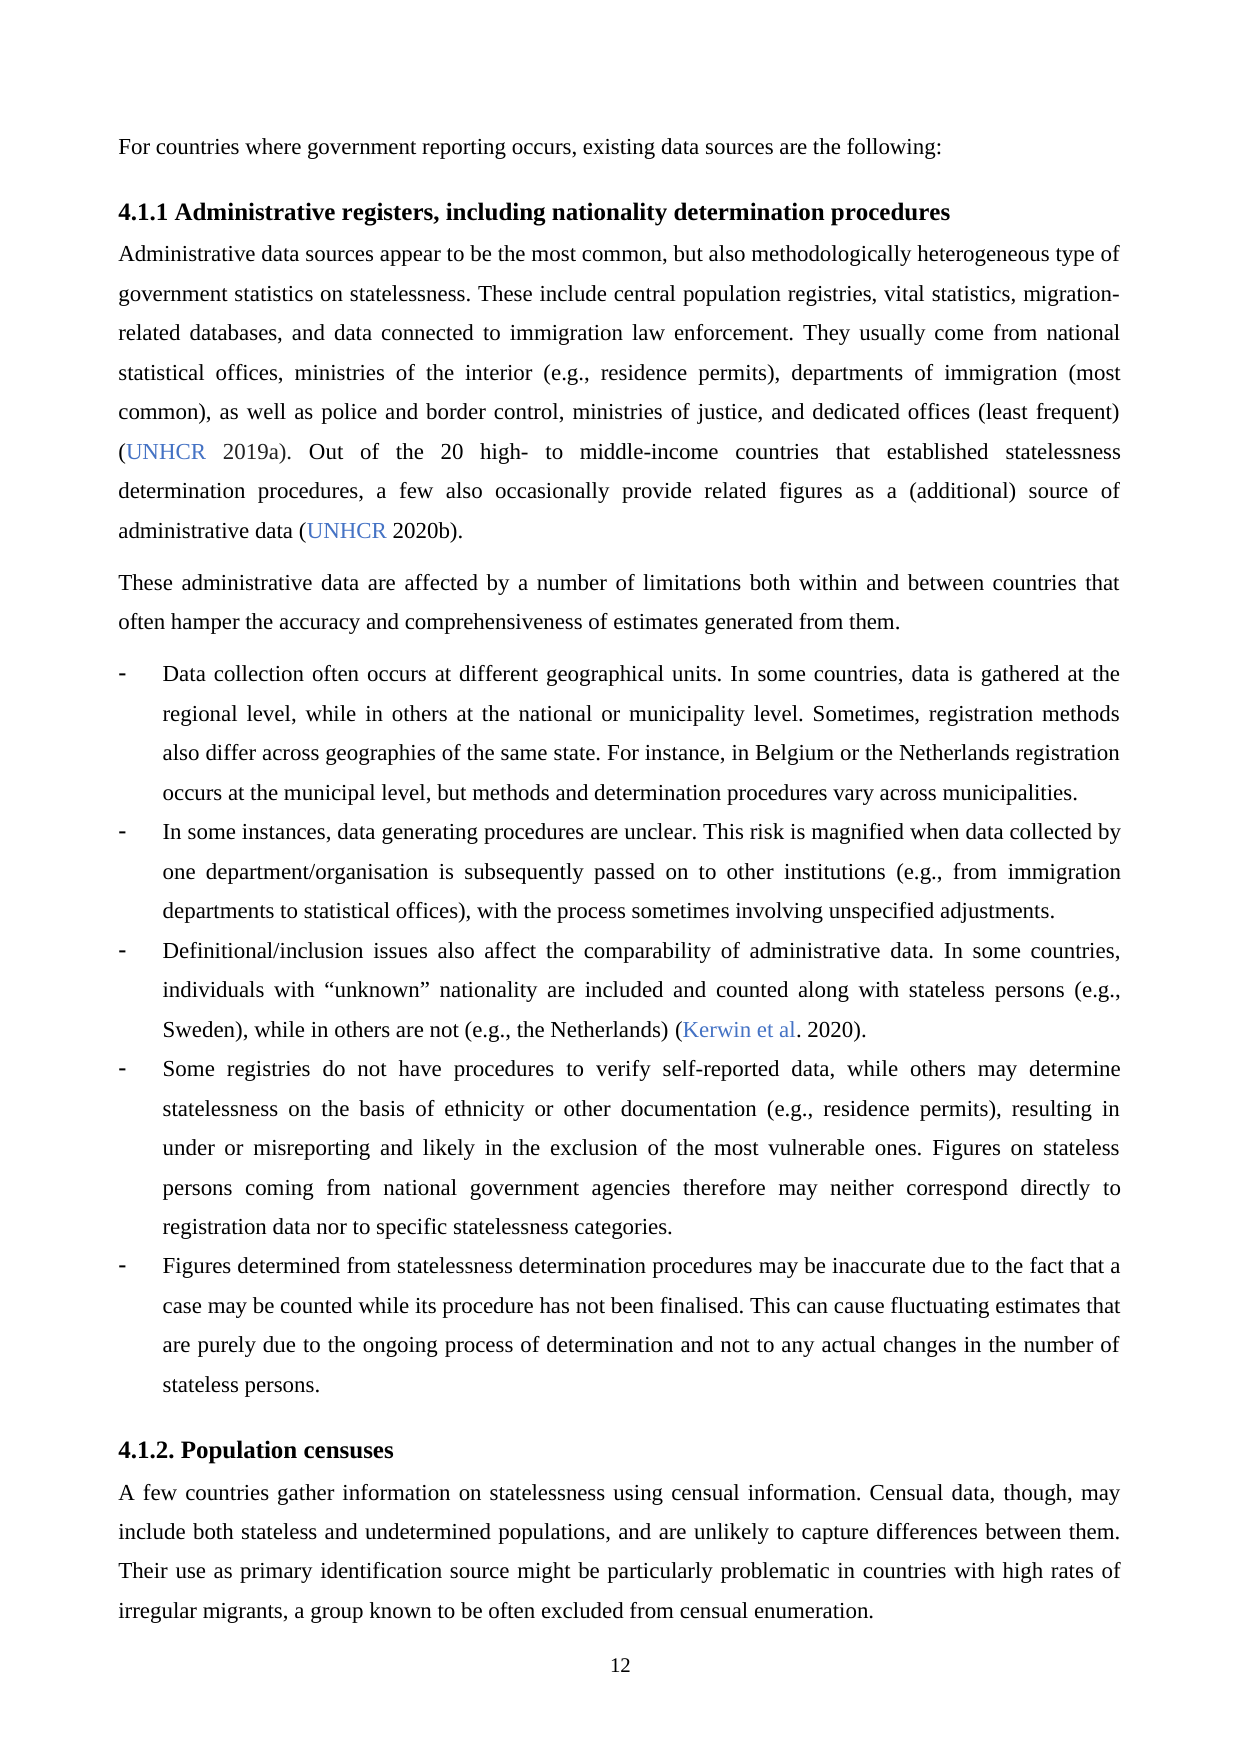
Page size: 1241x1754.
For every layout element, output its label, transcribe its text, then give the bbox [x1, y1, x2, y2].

subtitle 4.1.2. Population censuses [118, 1435, 1122, 1464]
text These administrative data are affected by a number of limitations both within and between countries that often hamper the accuracy and comprehensiveness of estimates generated from them. [118, 569, 1122, 635]
text Administrative data sources appear to be the most common, but also methodologically heterogeneous type of government statistics on statelessness. These include central population registries, vital statistics, migration-related databases, and data connected to immigration law enforcement. They usually come from national statistical offices, ministries of the interior (e.g., residence permits), departments of immigration (most common), as well as police and border control, ministries of justice, and dedicated offices (least frequent) (UNHCR 2019a). Out of the 20 high- to middle-income countries that established statelessness determination procedures, a few also occasionally provide related figures as a (additional) source of administrative data (UNHCR 2020b). [118, 241, 1122, 543]
list Data collection often occurs at different geographical units. In some countries, data is gathered at the regional level, while in others at the national or municipality level. Sometimes, registration methods also differ across geographies of the same state. For instance, in Belgium or the Netherlands registration occurs at the municipal level, but methods and determination procedures vary across municipalities. [118, 660, 1122, 805]
list Figures determined from statelessness determination procedures may be inaccurate due to the fact that a case may be counted while its procedure has not been finalised. This can cause fluctuating estimates that are purely due to the ongoing process of determination and not to any actual changes in the number of stateless persons. [118, 1252, 1122, 1397]
list Definitional/inclusion issues also affect the comparability of administrative data. In some countries, individuals with “unknown” nationality are included and counted along with stateless persons (e.g., Sweden), while in others are not (e.g., the Netherlands) (Kerwin et al. 2020). [118, 937, 1122, 1042]
text For countries where government reporting occurs, existing data sources are the following: [118, 133, 1122, 159]
text A few countries gather information on statelessness using censual information. Censual data, though, may include both stateless and undetermined populations, and are unlikely to capture differences between them. Their use as primary identification source might be particularly problematic in countries with high rates of irregular migrants, a group known to be often excluded from censual enumeration. [118, 1478, 1122, 1623]
list Some registries do not have procedures to verify self-reported data, while others may determine statelessness on the basis of ethnicity or other documentation (e.g., residence permits), resulting in under or misreporting and likely in the exclusion of the most vulnerable ones. Figures on stateless persons coming from national government agencies therefore may neither correspond directly to registration data nor to specific statelessness categories. [118, 1055, 1122, 1239]
subtitle 4.1.1 Administrative registers, including nationality determination procedures [118, 197, 1122, 226]
list In some instances, data generating procedures are unclear. This risk is magnified when data collected by one department/organisation is subsequently passed on to other institutions (e.g., from immigration departments to statistical offices), with the process sometimes involving unspecified adjustments. [118, 818, 1122, 923]
